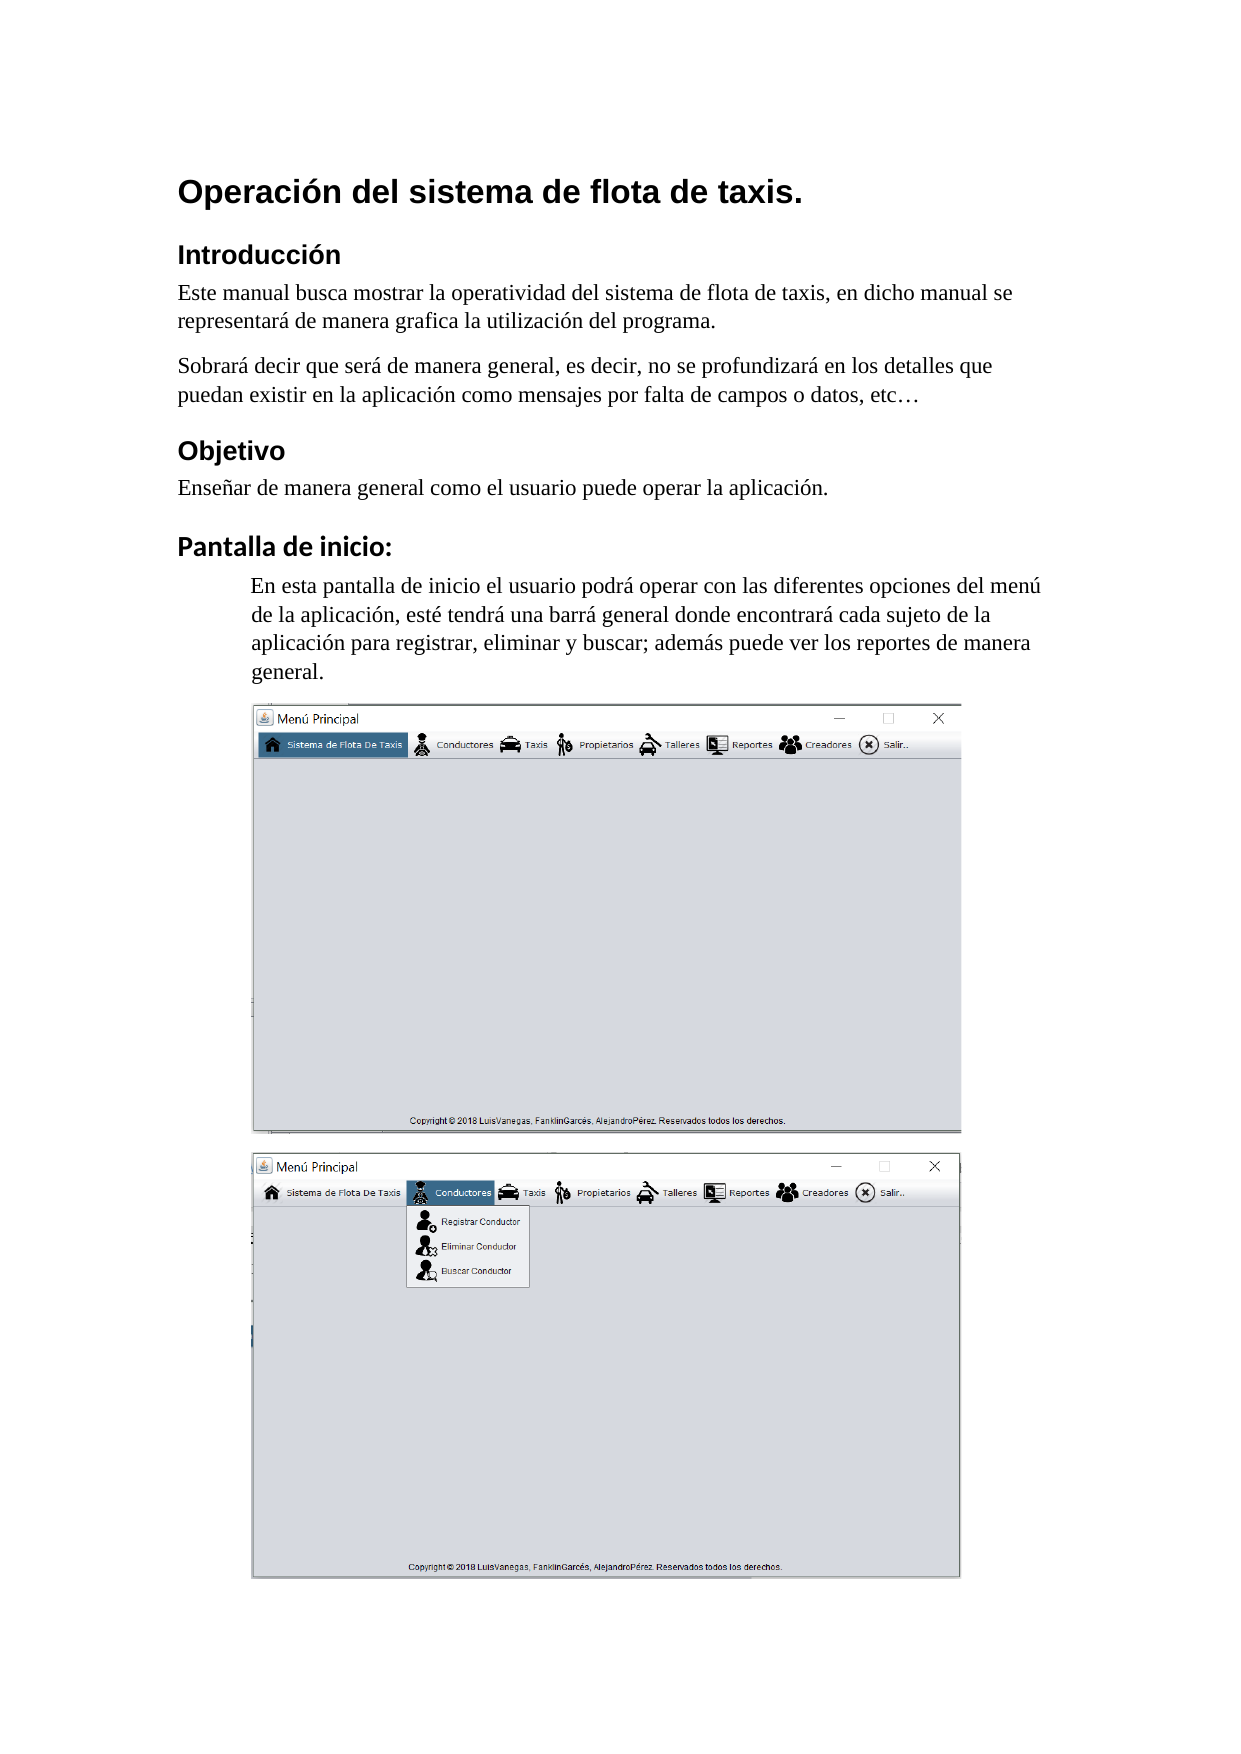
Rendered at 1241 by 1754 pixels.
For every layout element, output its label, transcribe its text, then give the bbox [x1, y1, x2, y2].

text En esta pantalla de inicio el usuario podrá operar con las diferentes opciones del menú de la aplicación, esté tendrá una barrá general donde encontrará cada sujeto de la aplicación para registrar, eliminar y buscar; además puede ver los reportes de manera general. [222, 573, 1063, 684]
subtitle Introducción [177, 239, 1063, 270]
text Sobrará decir que será de manera general, es decir, no se profundizará en los detalles que puedan existir en la aplicación como mensajes por falta de campos o datos, etc… [177, 353, 1063, 407]
subtitle Operación del sistema de flota de taxis. [177, 173, 1063, 211]
picture [251, 1152, 962, 1579]
subtitle Pantalla de inicio: [177, 528, 1063, 563]
picture [251, 703, 962, 1134]
subtitle Objetivo [177, 434, 1063, 466]
text Enseñar de manera general como el usuario puede operar la aplicación. [177, 474, 1063, 501]
text Este manual busca mostrar la operatividad del sistema de flota de taxis, en dicho manual se representará de manera grafica la utilización del programa. [177, 279, 1063, 334]
